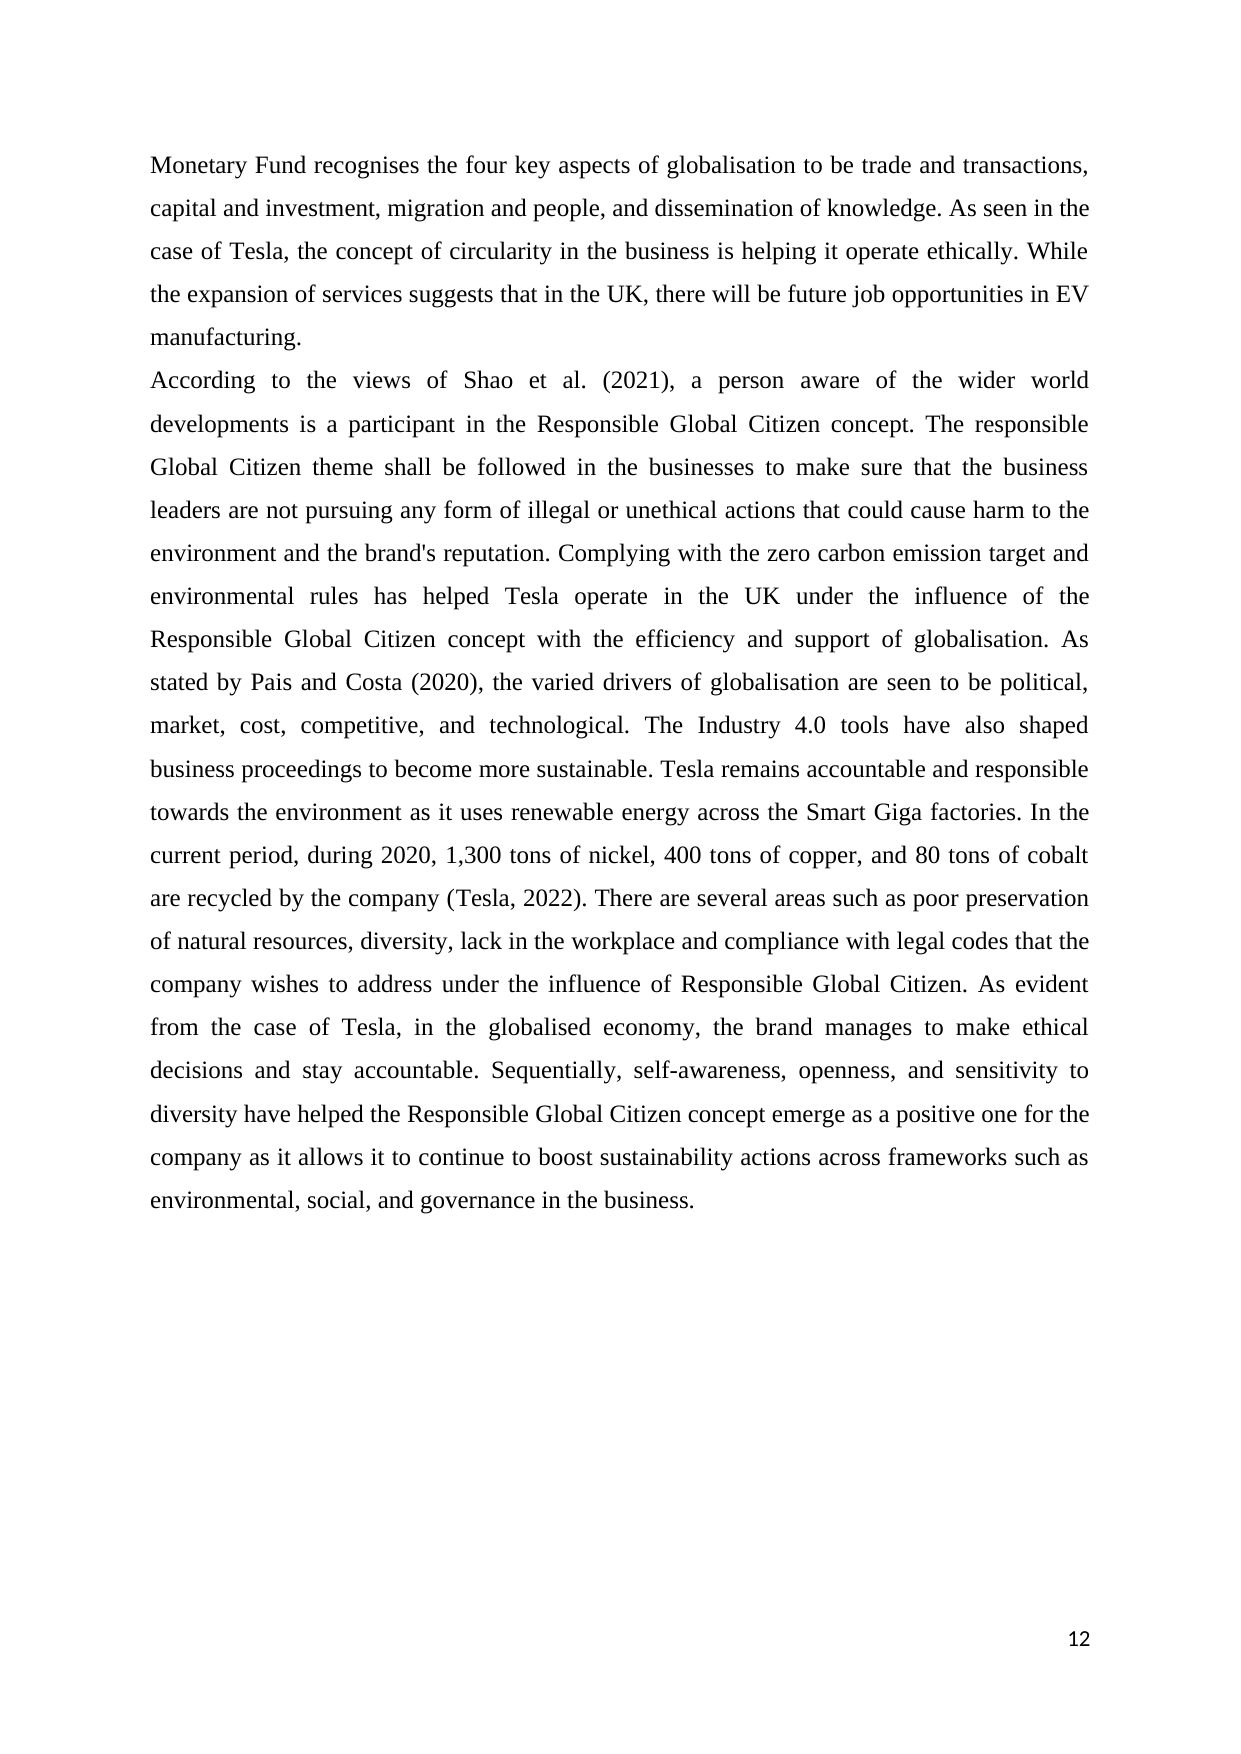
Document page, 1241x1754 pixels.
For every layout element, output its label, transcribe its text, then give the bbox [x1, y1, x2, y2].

text According to the views of Shao et al. (2021), a person aware of the wider world developments is a participant in the Responsible Global Citizen concept. The responsible Global Citizen theme shall be followed in the businesses to make sure that the business leaders are not pursuing any form of illegal or unethical actions that could cause harm to the environment and the brand's reputation. Complying with the zero carbon emission target and environmental rules has helped Tesla operate in the UK under the influence of the Responsible Global Citizen concept with the efficiency and support of globalisation. As stated by Pais and Costa (2020), the varied drivers of globalisation are seen to be political, market, cost, competitive, and technological. The Industry 4.0 tools have also shaped business proceedings to become more sustainable. Tesla remains accountable and responsible towards the environment as it uses renewable energy across the Smart Giga factories. In the current period, during 2020, 1,300 tons of nickel, 400 tons of copper, and 80 tons of cobalt are recycled by the company (Tesla, 2022). There are several areas such as poor preservation of natural resources, diversity, lack in the workplace and compliance with legal codes that the company wishes to address under the influence of Responsible Global Citizen. As evident from the case of Tesla, in the globalised economy, the brand manages to make ethical decisions and stay accountable. Sequentially, self-awareness, openness, and sensitivity to diversity have helped the Responsible Global Citizen concept emerge as a positive one for the company as it allows it to continue to boost sustainability actions across frameworks such as environmental, social, and governance in the business. [150, 366, 1090, 1214]
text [150, 150, 1090, 351]
